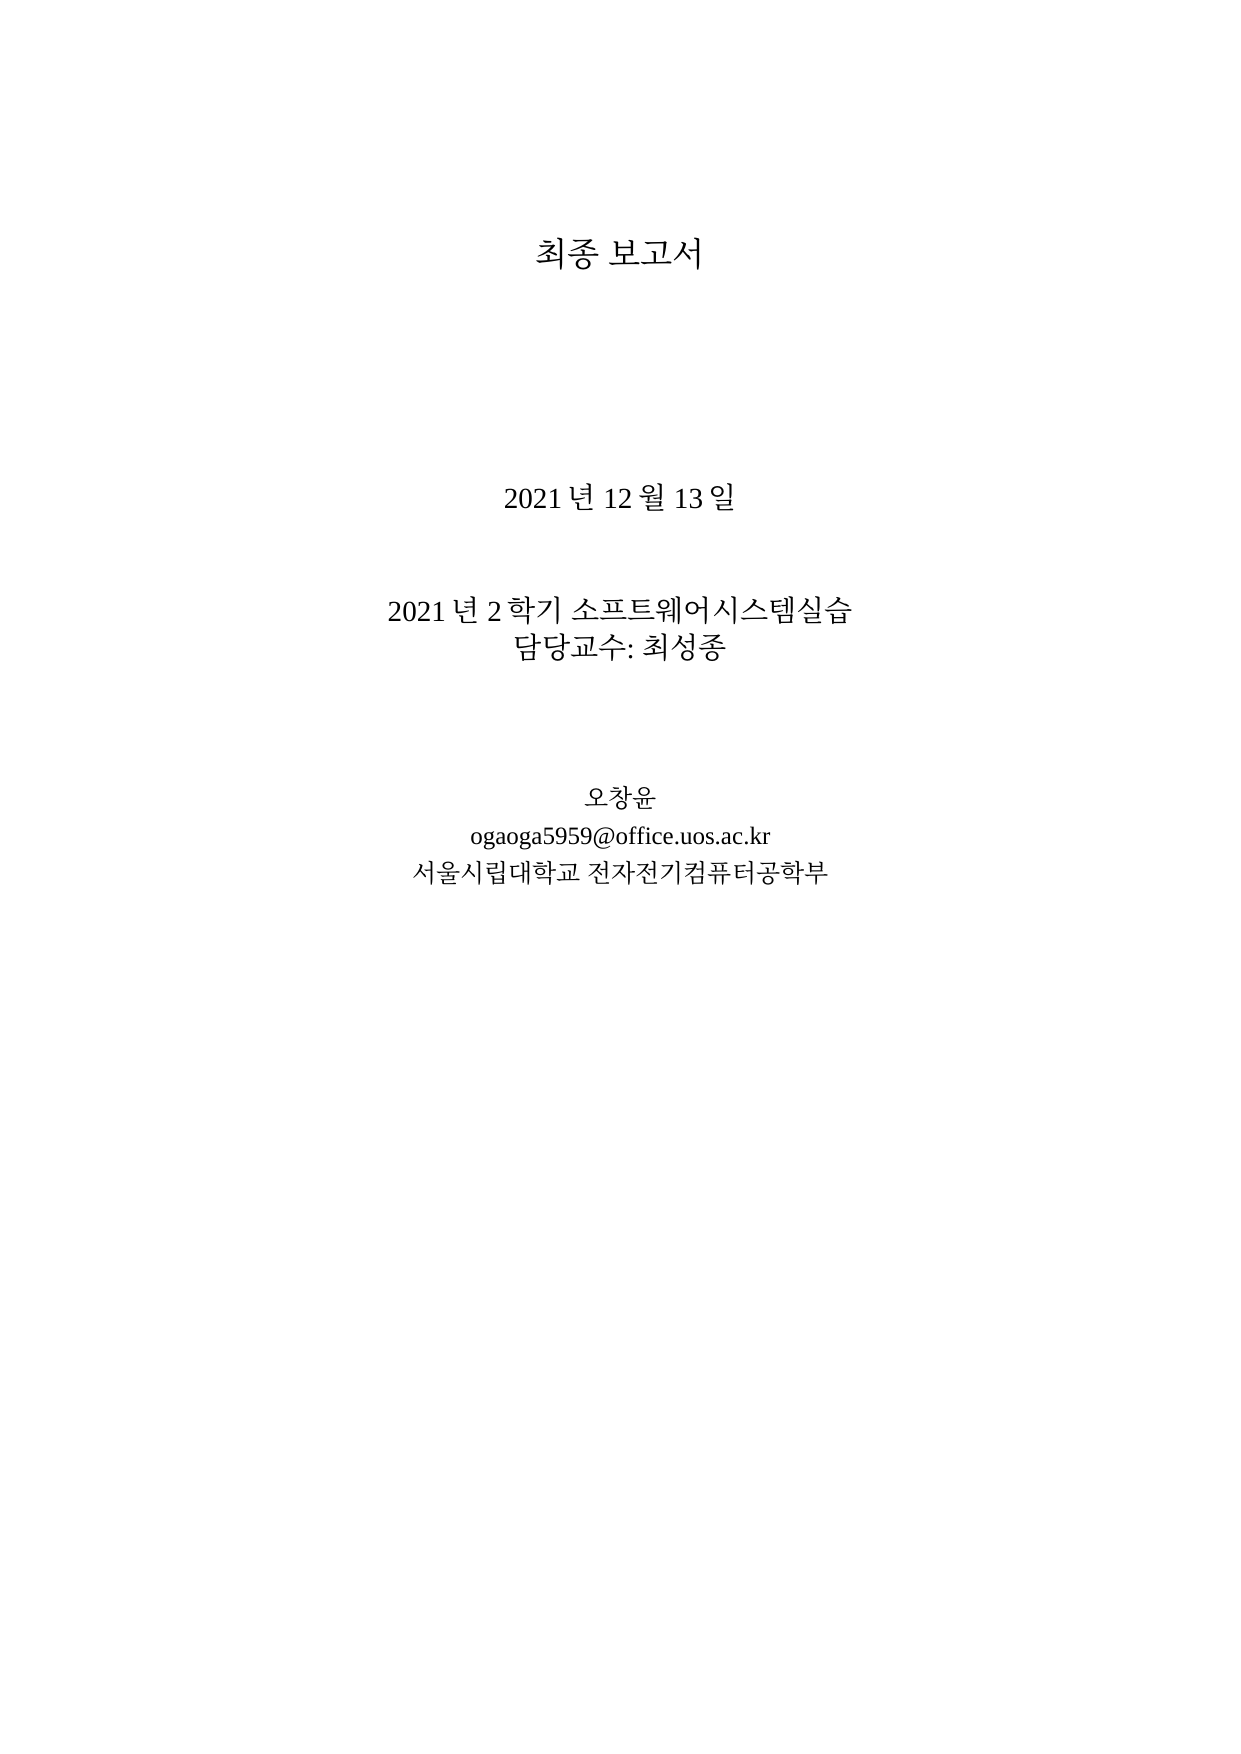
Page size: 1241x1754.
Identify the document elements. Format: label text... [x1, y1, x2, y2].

text 2021년 2학기 소프트웨어시스템실습 [177, 592, 1063, 629]
text 2021년 12월 13일 [177, 479, 1063, 517]
text ogaoga5959@office.uos.ac.kr [177, 817, 1063, 854]
text 서울시립대학교 전자전기컴퓨터공학부 [177, 854, 1063, 892]
text 최종 보고서 [177, 217, 1063, 292]
text 오창윤 [177, 779, 1063, 817]
text 담당교수: 최성종 [177, 629, 1063, 667]
